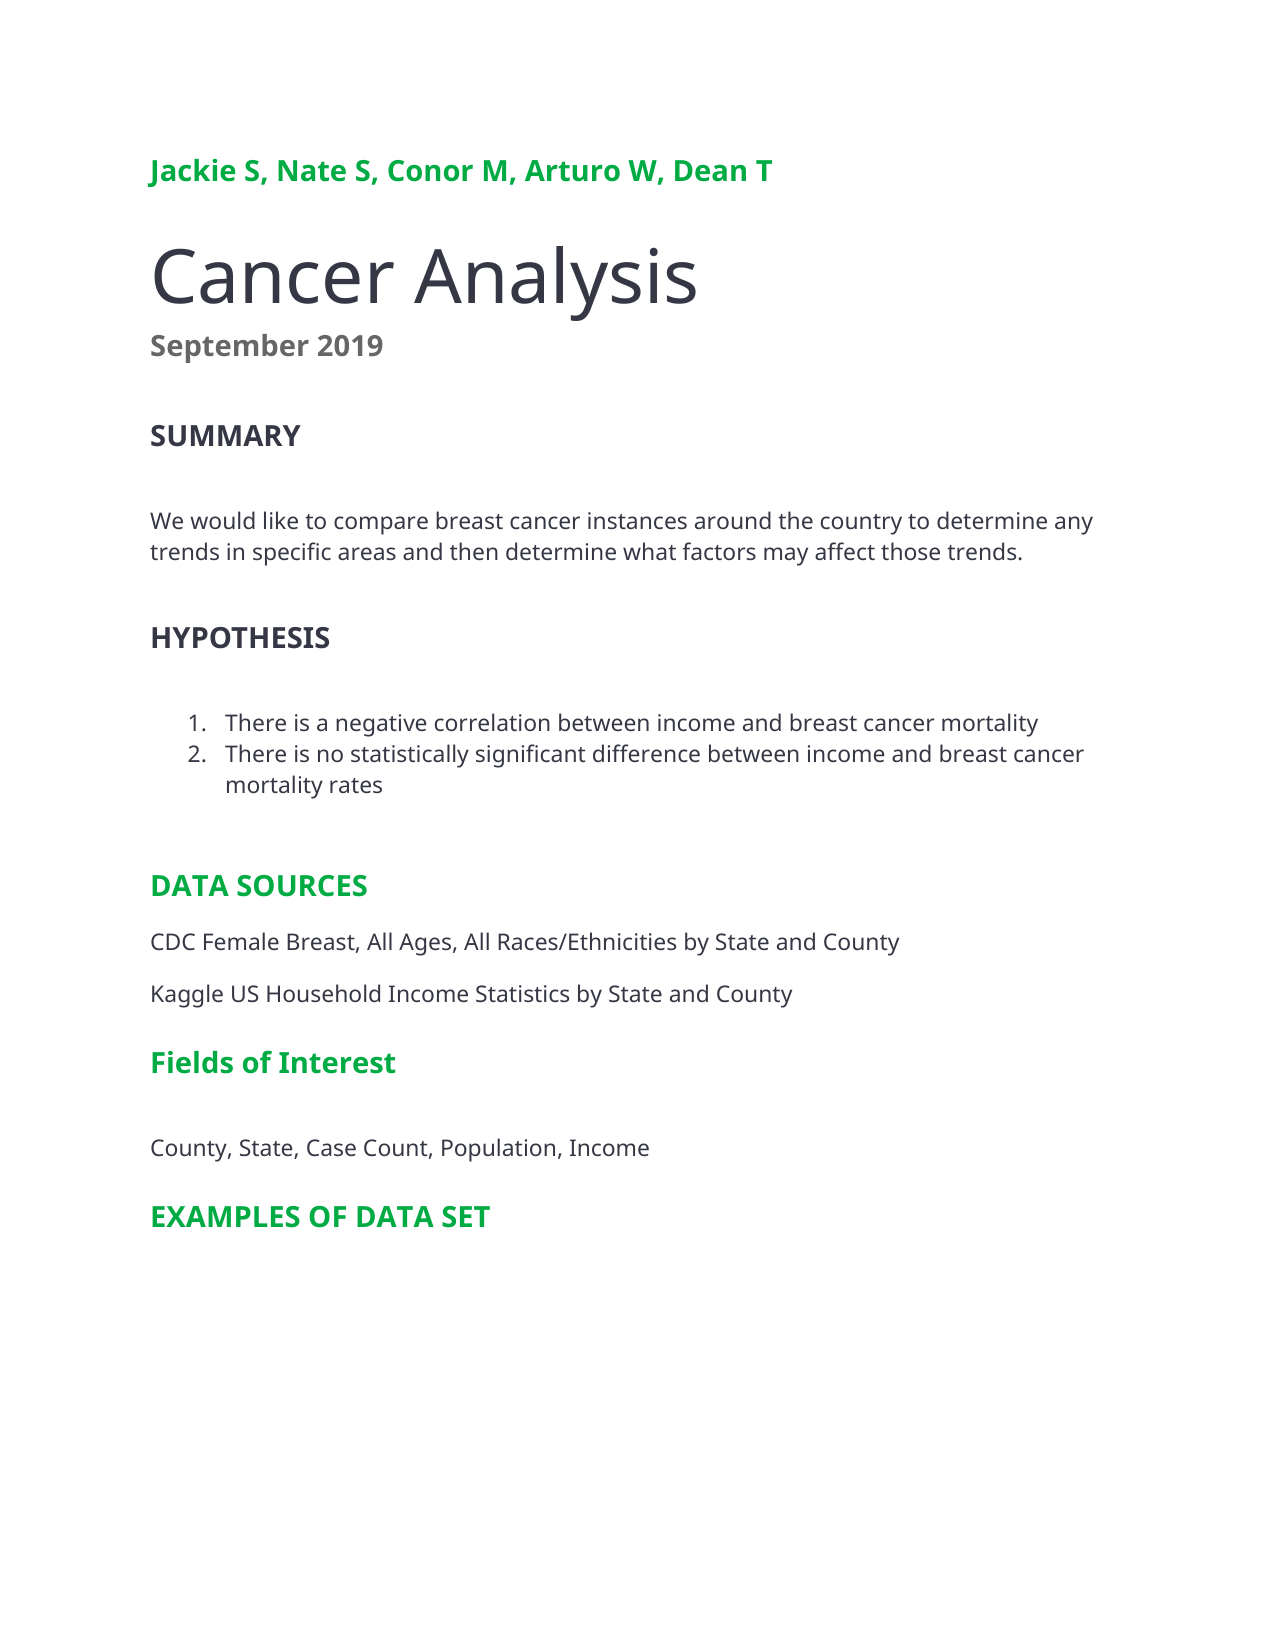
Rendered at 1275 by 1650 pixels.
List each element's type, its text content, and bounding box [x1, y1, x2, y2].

text Jackie S, Nate S, Conor M, Arturo W, Dean T [150, 150, 1125, 190]
list There is no statistically significant difference between income and breast cancer mortality rates [187, 738, 1125, 801]
text DATA SOURCES [150, 865, 1125, 905]
list There is a negative correlation between income and breast cancer mortality [187, 707, 1125, 738]
text County, State, Case Count, Population, Income [150, 1132, 1125, 1163]
text Kaggle US Household Income Statistics by State and County [150, 978, 1125, 1009]
text September 2019 [150, 325, 1125, 365]
text HYPOTHESIS [150, 617, 1125, 657]
text Fields of Interest [150, 1042, 1125, 1082]
text We would like to compare breast cancer instances around the country to determine any trends in specific areas and then determine what factors may affect those trends. [150, 504, 1125, 567]
text EXAMPLES OF DATA SET [150, 1197, 1125, 1236]
text CDC Female Breast, All Ages, All Races/Ethnicities by State and County [150, 926, 1125, 957]
text Cancer Analysis [150, 223, 1125, 325]
text SUMMARY [150, 415, 1125, 454]
